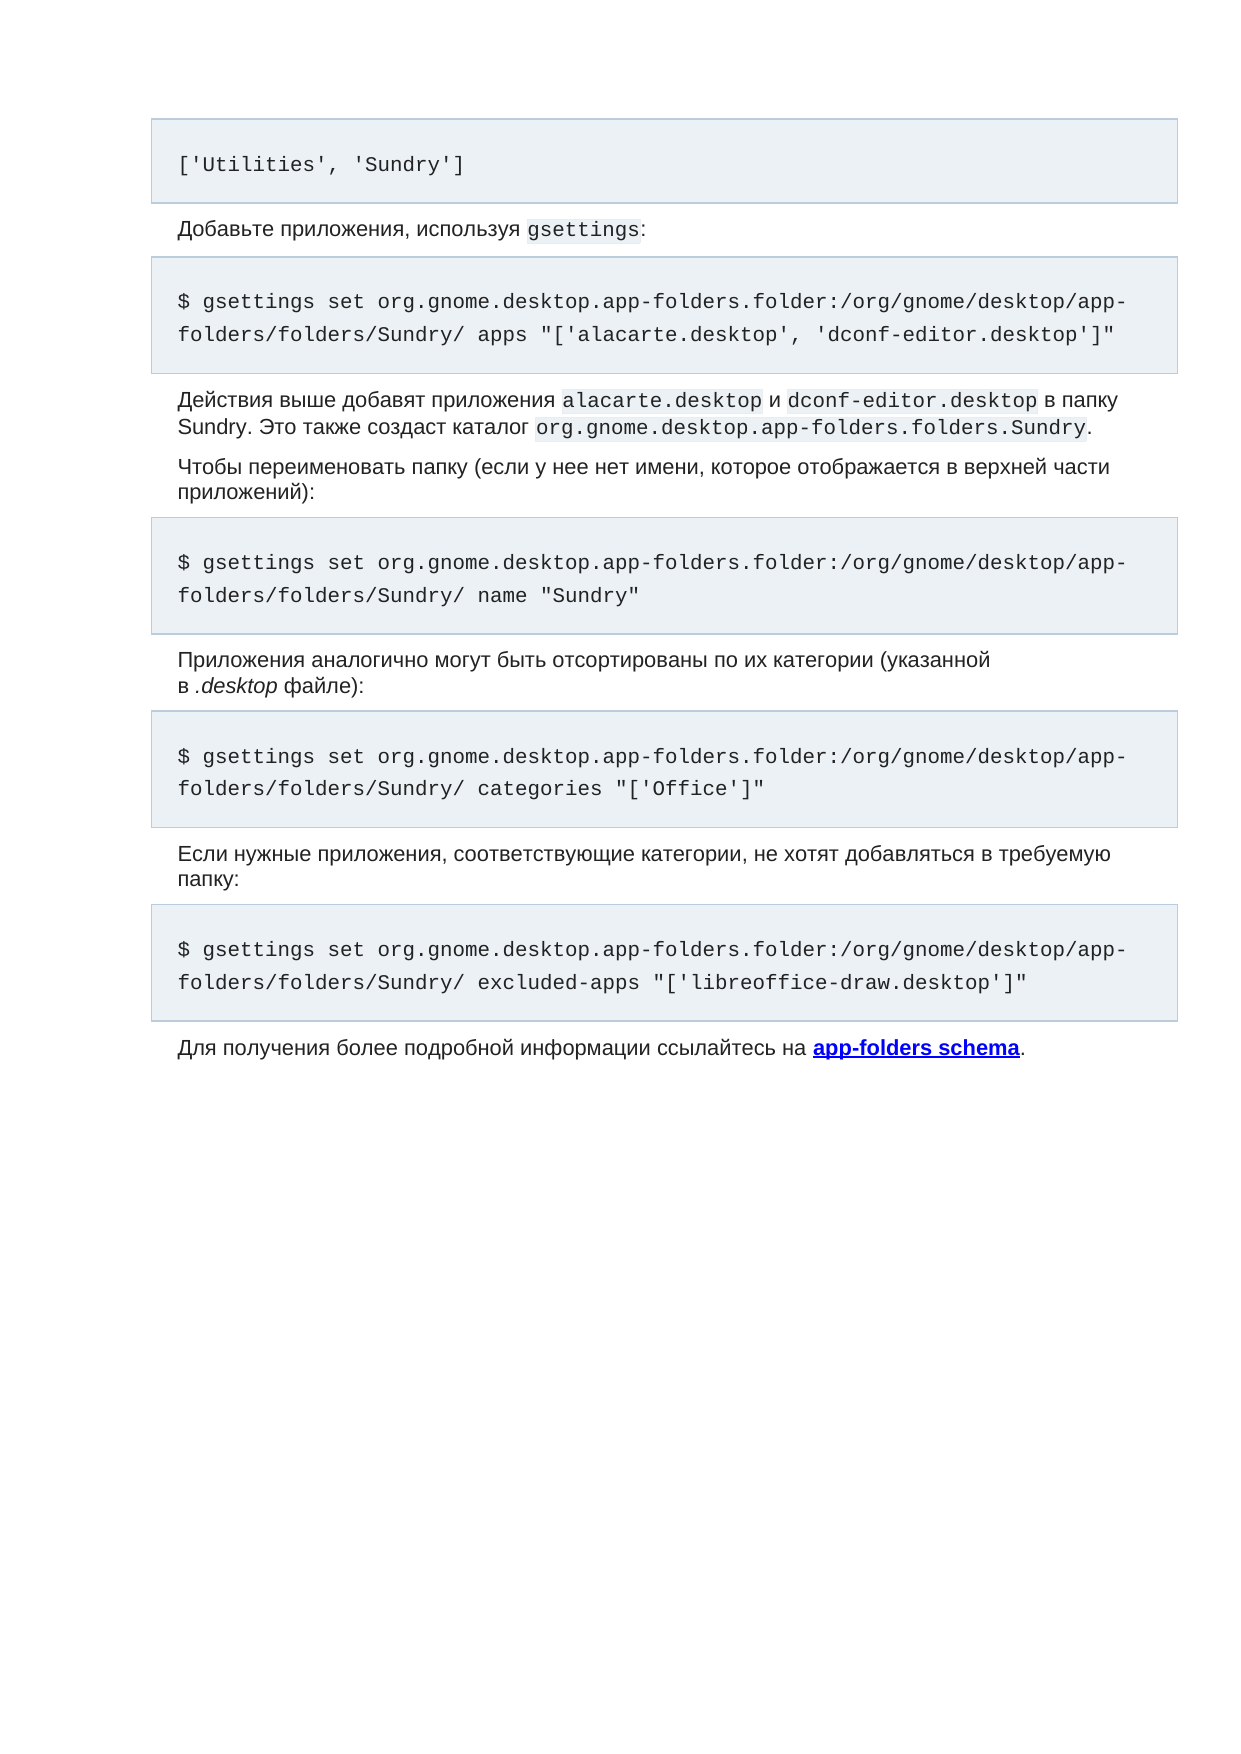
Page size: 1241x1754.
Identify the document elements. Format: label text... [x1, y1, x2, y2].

text $ gsettings set org.gnome.desktop.app-folders.folder:/org/gnome/desktop/app-folders/folders/Sundry/ name "Sundry" [152, 518, 1177, 633]
text $ gsettings set org.gnome.desktop.app-folders.folder:/org/gnome/desktop/app-folders/folders/Sundry/ apps "['alacarte.desktop', 'dconf-editor.desktop']" [152, 258, 1177, 373]
text Чтобы переименовать папку (если у нее нет имени, которое отображается в верхней части приложений): [177, 454, 1152, 504]
text $ gsettings set org.gnome.desktop.app-folders.folder:/org/gnome/desktop/app-folders/folders/Sundry/ categories "['Office']" [152, 712, 1177, 827]
text Действия выше добавят приложения alacarte.desktop и dconf-editor.desktop в папку Sundry. Это также создаст каталог org.gnome.desktop.app-folders.folders.Sundry. [177, 387, 1152, 441]
text $ gsettings set org.gnome.desktop.app-folders.folder:/org/gnome/desktop/app-folders/folders/Sundry/ excluded-apps "['libreoffice-draw.desktop']" [152, 905, 1177, 1020]
text ['Utilities', 'Sundry'] [152, 120, 1177, 202]
text Если нужные приложения, соответствующие категории, не хотят добавляться в требуемую папку: [177, 841, 1152, 891]
text Добавьте приложения, используя gsettings: [177, 216, 1152, 243]
text Для получения более подробной информации ссылайтесь на app-folders schema. [177, 1034, 1152, 1059]
text Приложения аналогично могут быть отсортированы по их категории (указанной в .desktop файле): [177, 647, 1152, 698]
